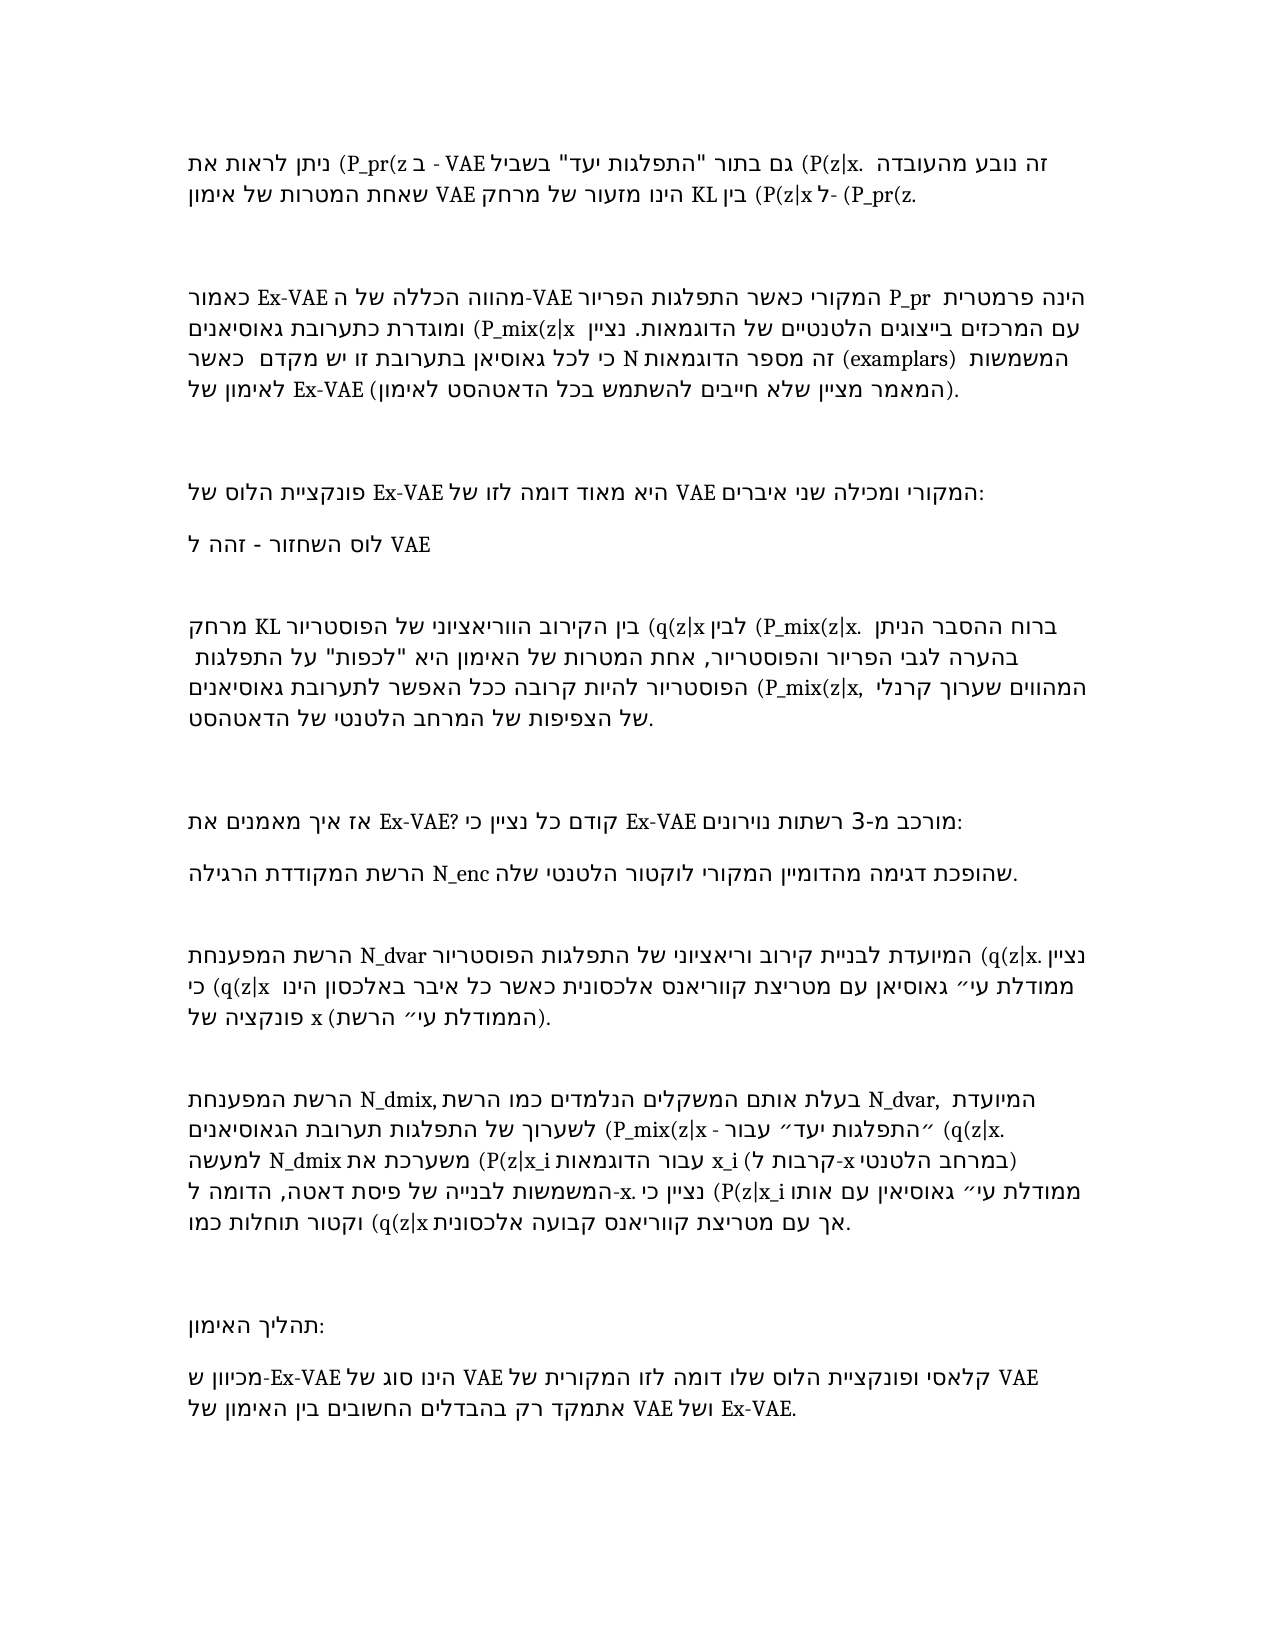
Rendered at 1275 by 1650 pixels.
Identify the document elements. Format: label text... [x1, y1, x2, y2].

text ניתן לראות את (P_pr(z ב - VAE גם בתור "התפלגות יעד" בשביל (P(z|x. זה נובע מהעובדה שאחת המטרות של אימון VAE הינו מזעור של מרחק KL בין (P(z|x ל- (P_pr(z. [187, 150, 1087, 208]
text אז איך מאמנים את Ex-VAE? קודם כל נציין כי Ex-VAE מורכב מ-3 רשתות נוירונים: [187, 808, 1087, 835]
text הרשת המפענחת N_dmix, בעלת אותם המשקלים הנלמדים כמו הרשת N_dvar, המיועדת לשערוך של התפלגות תערובת הגאוסיאנים (P_mix(z|x - ״התפלגות יעד״ עבור (q(z|x. למעשה N_dmix משערכת את (P(z|x_i עבור הדוגמאות x_i (קרבות ל-x במרחב הלטנטי) המשמשות לבנייה של פיסת דאטה, הדומה ל-x. נציין כי (P(z|x_i ממודלת עי״ גאוסיאין עם אותו וקטור תוחלות כמו (q(z|x אך עם מטריצת קווריאנס קבועה אלכסונית. [187, 1086, 1087, 1236]
text לוס השחזור - זהה ל VAE [187, 531, 1087, 588]
text כאמור Ex-VAE מהווה הכללה של ה-VAE המקורי כאשר התפלגות הפריור P_pr הינה פרמטרית ומוגדרת כתערובת גאוסיאנים (P_mix(z|x עם המרכזים בייצוגים הלטנטיים של הדוגמאות. נציין כי לכל גאוסיאן בתערובת זו יש מקדם כאשר N זה מספר הדוגמאות (examplars) המשמשות לאימון של Ex-VAE (המאמר מציין שלא חייבים להשתמש בכל הדאטהסט לאימון). [187, 284, 1087, 403]
text הרשת המקודדת הרגילה N_enc שהופכת דגימה מהדומיין המקורי לוקטור הלטנטי שלה. [187, 860, 1087, 917]
text מכיוון ש-Ex-VAE הינו סוג של VAE קלאסי ופונקציית הלוס שלו דומה לזו המקורית של VAE אתמקד רק בהבדלים החשובים בין האימון של VAE ושל Ex-VAE. [187, 1364, 1087, 1452]
text הרשת המפענחת N_dvar המיועדת לבניית קירוב וריאציוני של התפלגות הפוסטריור (q(z|x. נציין כי (q(z|x ממודלת עי״ גאוסיאן עם מטריצת קווריאנס אלכסונית כאשר כל איבר באלכסון הינו פונקציה של x (הממודלת עי״ הרשת). [187, 942, 1087, 1061]
text פונקציית הלוס של Ex-VAE היא מאוד דומה לזו של VAE המקורי ומכילה שני איברים: [187, 479, 1087, 506]
text תהליך האימון: [187, 1312, 1087, 1339]
text מרחק KL בין הקירוב הווריאציוני של הפוסטריור (q(z|x לבין (P_mix(z|x. ברוח ההסבר הניתן בהערה לגבי הפריור והפוסטריור, אחת המטרות של האימון היא "לכפות" על התפלגות הפוסטריור להיות קרובה ככל האפשר לתערובת גאוסיאנים (P_mix(z|x, המהווים שערוך קרנלי של הצפיפות של המרחב הלטנטי של הדאטהסט. [187, 613, 1087, 732]
